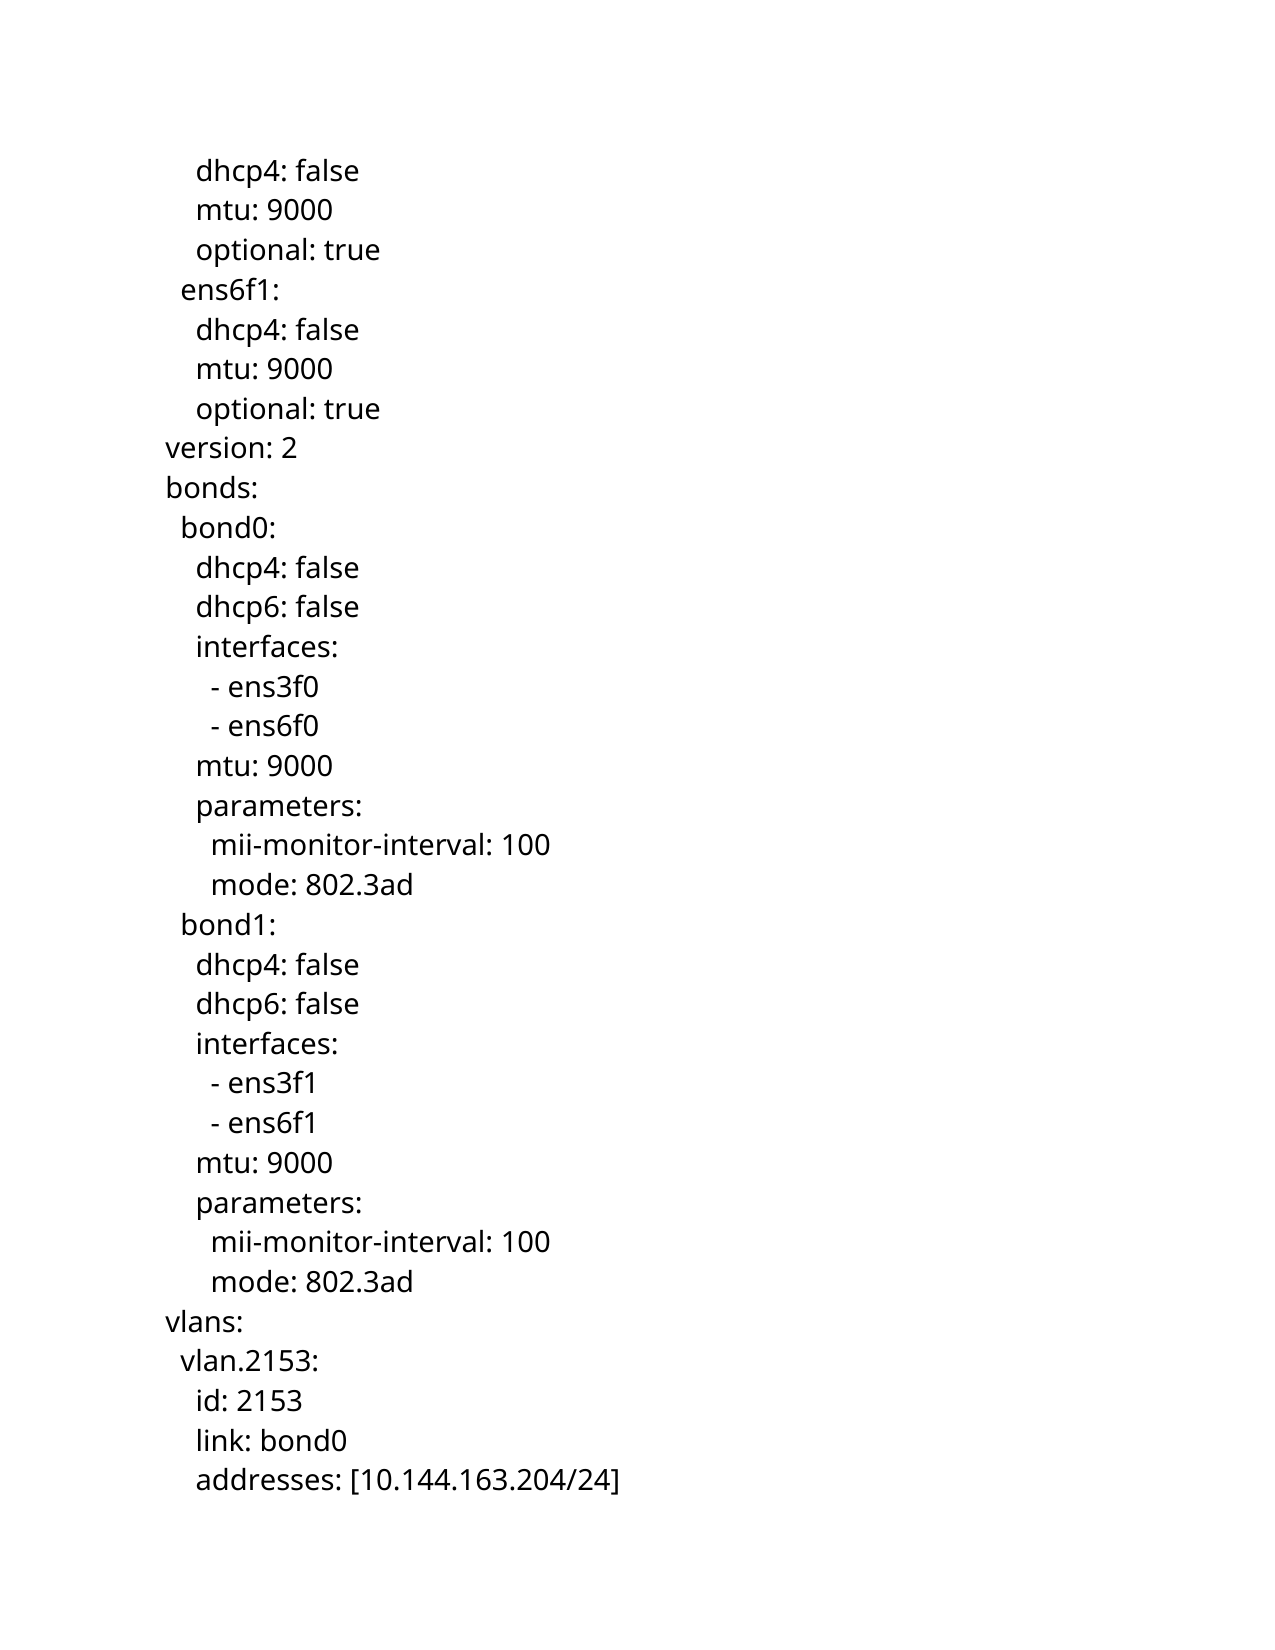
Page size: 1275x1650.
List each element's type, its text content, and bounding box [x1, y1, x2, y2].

text - ens3f1 [150, 1063, 1125, 1102]
text interfaces: [150, 1023, 1125, 1063]
text id: 2153 [150, 1380, 1125, 1420]
text ens6f1: [150, 269, 1125, 309]
text dhcp4: false [150, 150, 1125, 190]
text addresses: [10.144.163.204/24] [150, 1460, 1125, 1499]
text - ens3f0 [150, 666, 1125, 706]
text mode: 802.3ad [150, 1261, 1125, 1301]
text dhcp4: false [150, 944, 1125, 983]
text version: 2 [150, 428, 1125, 467]
text dhcp6: false [150, 587, 1125, 626]
text mtu: 9000 [150, 190, 1125, 229]
text bond1: [150, 904, 1125, 944]
text - ens6f0 [150, 706, 1125, 745]
text mii-monitor-interval: 100 [150, 825, 1125, 864]
text mode: 802.3ad [150, 864, 1125, 904]
text optional: true [150, 388, 1125, 428]
text bond0: [150, 507, 1125, 547]
text mtu: 9000 [150, 745, 1125, 785]
text vlan.2153: [150, 1341, 1125, 1380]
text mtu: 9000 [150, 1142, 1125, 1182]
text interfaces: [150, 626, 1125, 666]
text vlans: [150, 1301, 1125, 1341]
text - ens6f1 [150, 1102, 1125, 1142]
text dhcp6: false [150, 983, 1125, 1023]
text link: bond0 [150, 1420, 1125, 1460]
text dhcp4: false [150, 547, 1125, 587]
text mtu: 9000 [150, 348, 1125, 388]
text parameters: [150, 785, 1125, 825]
text mii-monitor-interval: 100 [150, 1222, 1125, 1261]
text optional: true [150, 229, 1125, 269]
text dhcp4: false [150, 309, 1125, 348]
text parameters: [150, 1182, 1125, 1222]
text bonds: [150, 467, 1125, 507]
